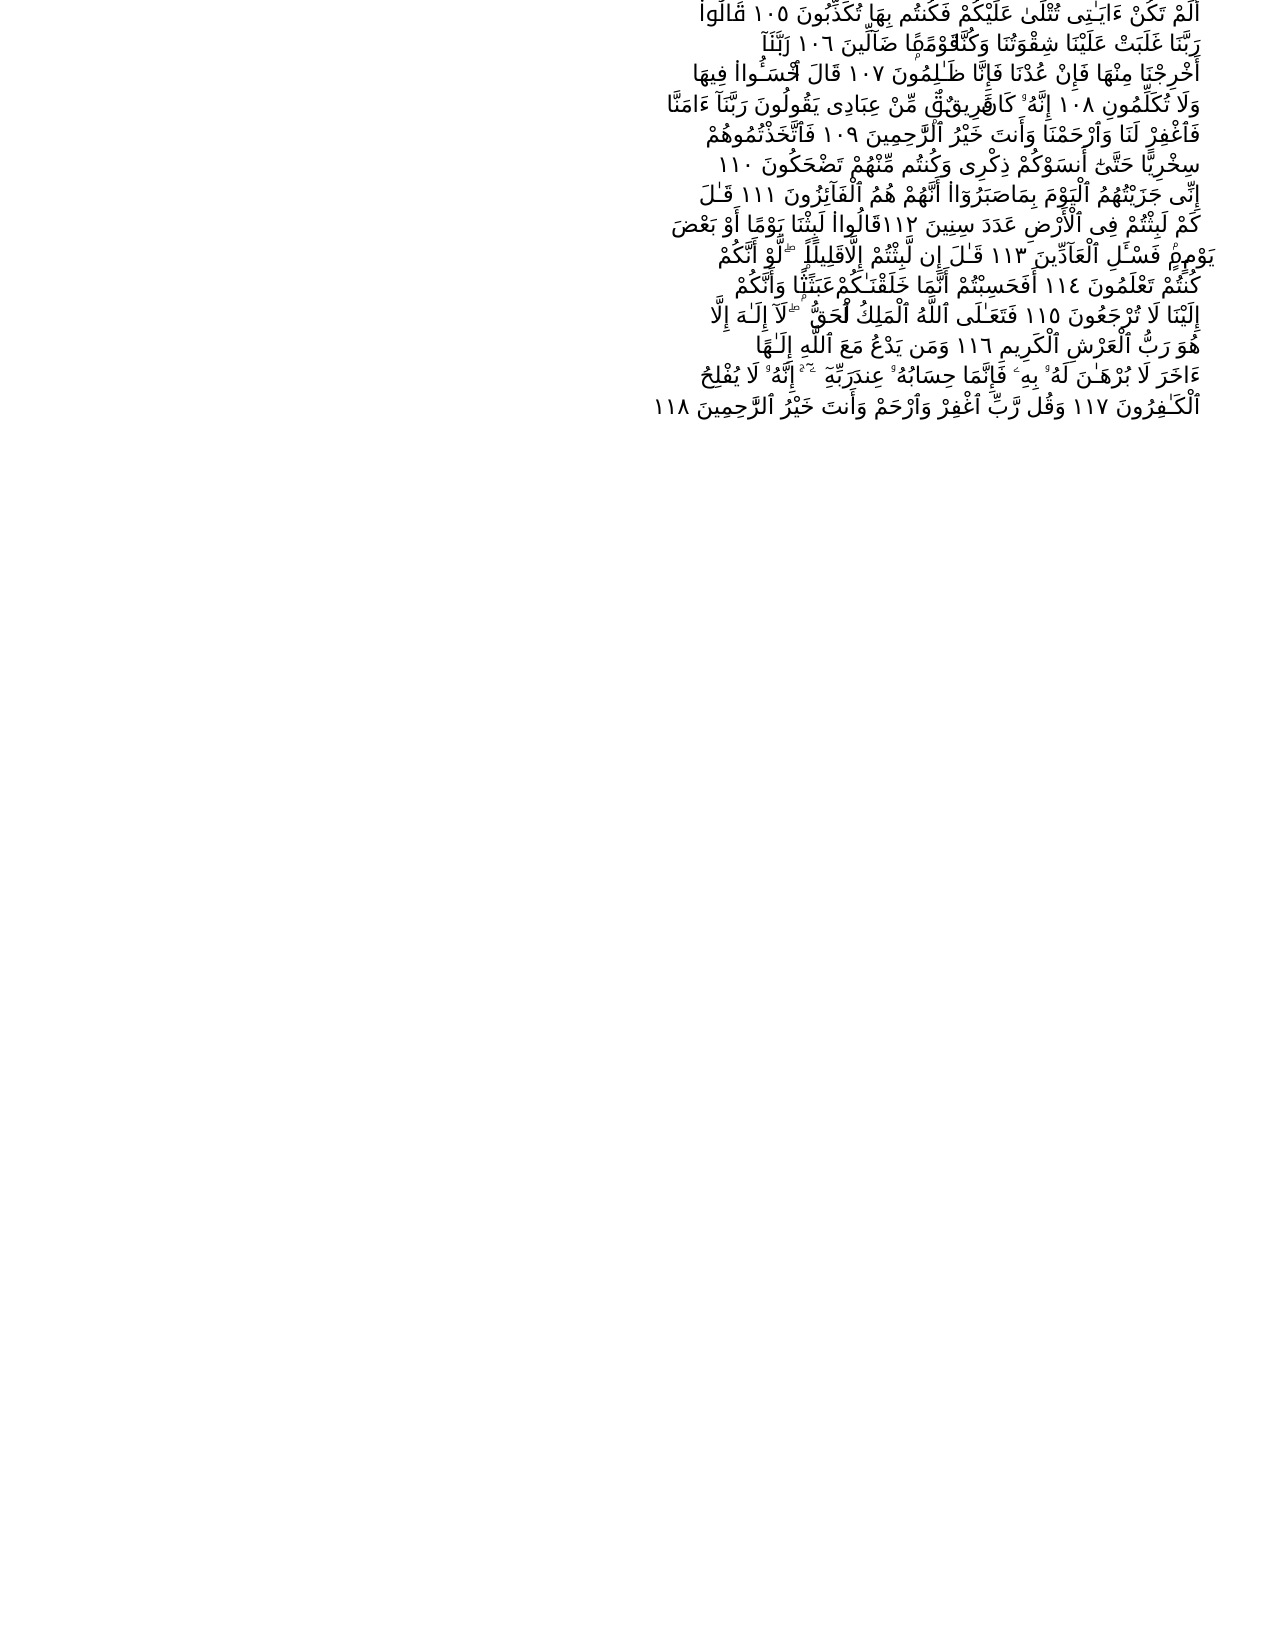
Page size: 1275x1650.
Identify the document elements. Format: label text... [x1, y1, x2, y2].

text سِخْرِيًّا حَتَّىٰٓ أَنسَوْكُمْ ذِكْرِى وَكُنتُم مِّنْهُمْ تَضْحَكُونَ ١١٠ [75, 151, 1200, 177]
text ٱلْكَـٰفِرُونَ ١١٧ وَقُل رَّبِّ ٱغْفِرْ وَٱرْحَمْ وَأَنتَ خَيْرُ ٱلرَّٰحِمِينَ ١١٨ [75, 393, 1200, 419]
text وَلَا تُكَلِّمُونِ ١٠٨ إِنَّهُۥ كَانَ فَرِيقٌۭ مِّنْ عِبَادِى يَقُولُونَ رَبَّنَآ ءَامَنَّا [75, 91, 1200, 117]
text كَمْ لَبِثْتُمْ فِى ٱلْأَرْضِ عَدَدَ سِنِينَ ١١٢ قَالُوا۟ لَبِثْنَا يَوْمًا أَوْ بَعْضَ [75, 211, 1200, 238]
text أَخْرِجْنَا مِنْهَا فَإِنْ عُدْنَا فَإِنَّا ظَـٰلِمُونَ ١٠٧ قَالَ ٱخْسَـُٔوا۟ فِيهَا [748, 60, 1200, 87]
text أَخْرِجْنَا مِنْهَا فَإِنْ عُدْنَا فَإِنَّا ظَـٰلِمُونَ ١٠٧ قَالَ ٱخْسَـُٔوا۟ فِيهَا [75, 60, 795, 87]
text ءَاخَرَ لَا بُرْهَـٰنَ لَهُۥ بِهِۦ فَإِنَّمَا حِسَابُهُۥ عِندَ رَبِّهِۦٓ ۚ إِنَّهُۥ لَا يُفْلِحُ [75, 362, 1200, 389]
text يَوْمٍۢ فَسْـَٔلِ ٱلْعَآدِّينَ ١١٣ قَـٰلَ إِن لَّبِثْتُمْ إِلَّا قَلِيلًۭا ۖ لَّوْ أَنَّكُمْ [75, 242, 1200, 268]
text كُنتُمْ تَعْلَمُونَ ١١٤ أَفَحَسِبْتُمْ أَنَّمَا خَلَقْنَـٰكُمْ عَبَثًۭا وَأَنَّكُمْ [75, 272, 1200, 298]
text أَلَمْ تَكُنْ ءَايَـٰتِى تُتْلَىٰ عَلَيْكُمْ فَكُنتُم بِهَا تُكَذِّبُونَ ١٠٥ قَالُوا۟ [75, 0, 1200, 26]
text إِنِّى جَزَيْتُهُمُ ٱلْيَوْمَ بِمَا صَبَرُوٓا۟ أَنَّهُمْ هُمُ ٱلْفَآئِزُونَ ١١١ قَـٰلَ [75, 181, 1200, 208]
text فَٱغْفِرْ لَنَا وَٱرْحَمْنَا وَأَنتَ خَيْرُ ٱلرَّٰحِمِينَ ١٠٩ فَٱتَّخَذْتُمُوهُمْ [75, 121, 1200, 147]
text رَبَّنَا غَلَبَتْ عَلَيْنَا شِقْوَتُنَا وَكُنَّا قَوْمًۭا ضَآلِّينَ ١٠٦ رَبَّنَآ [75, 30, 1200, 57]
text إِلَيْنَا لَا تُرْجَعُونَ ١١٥ فَتَعَـٰلَى ٱللَّهُ ٱلْمَلِكُ ٱلْحَقُّ ۖ لَآ إِلَـٰهَ إِلَّا [75, 302, 1200, 328]
text هُوَ رَبُّ ٱلْعَرْشِ ٱلْكَرِيمِ ١١٦ وَمَن يَدْعُ مَعَ ٱللَّهِ إِلَـٰهًا [75, 332, 1200, 359]
